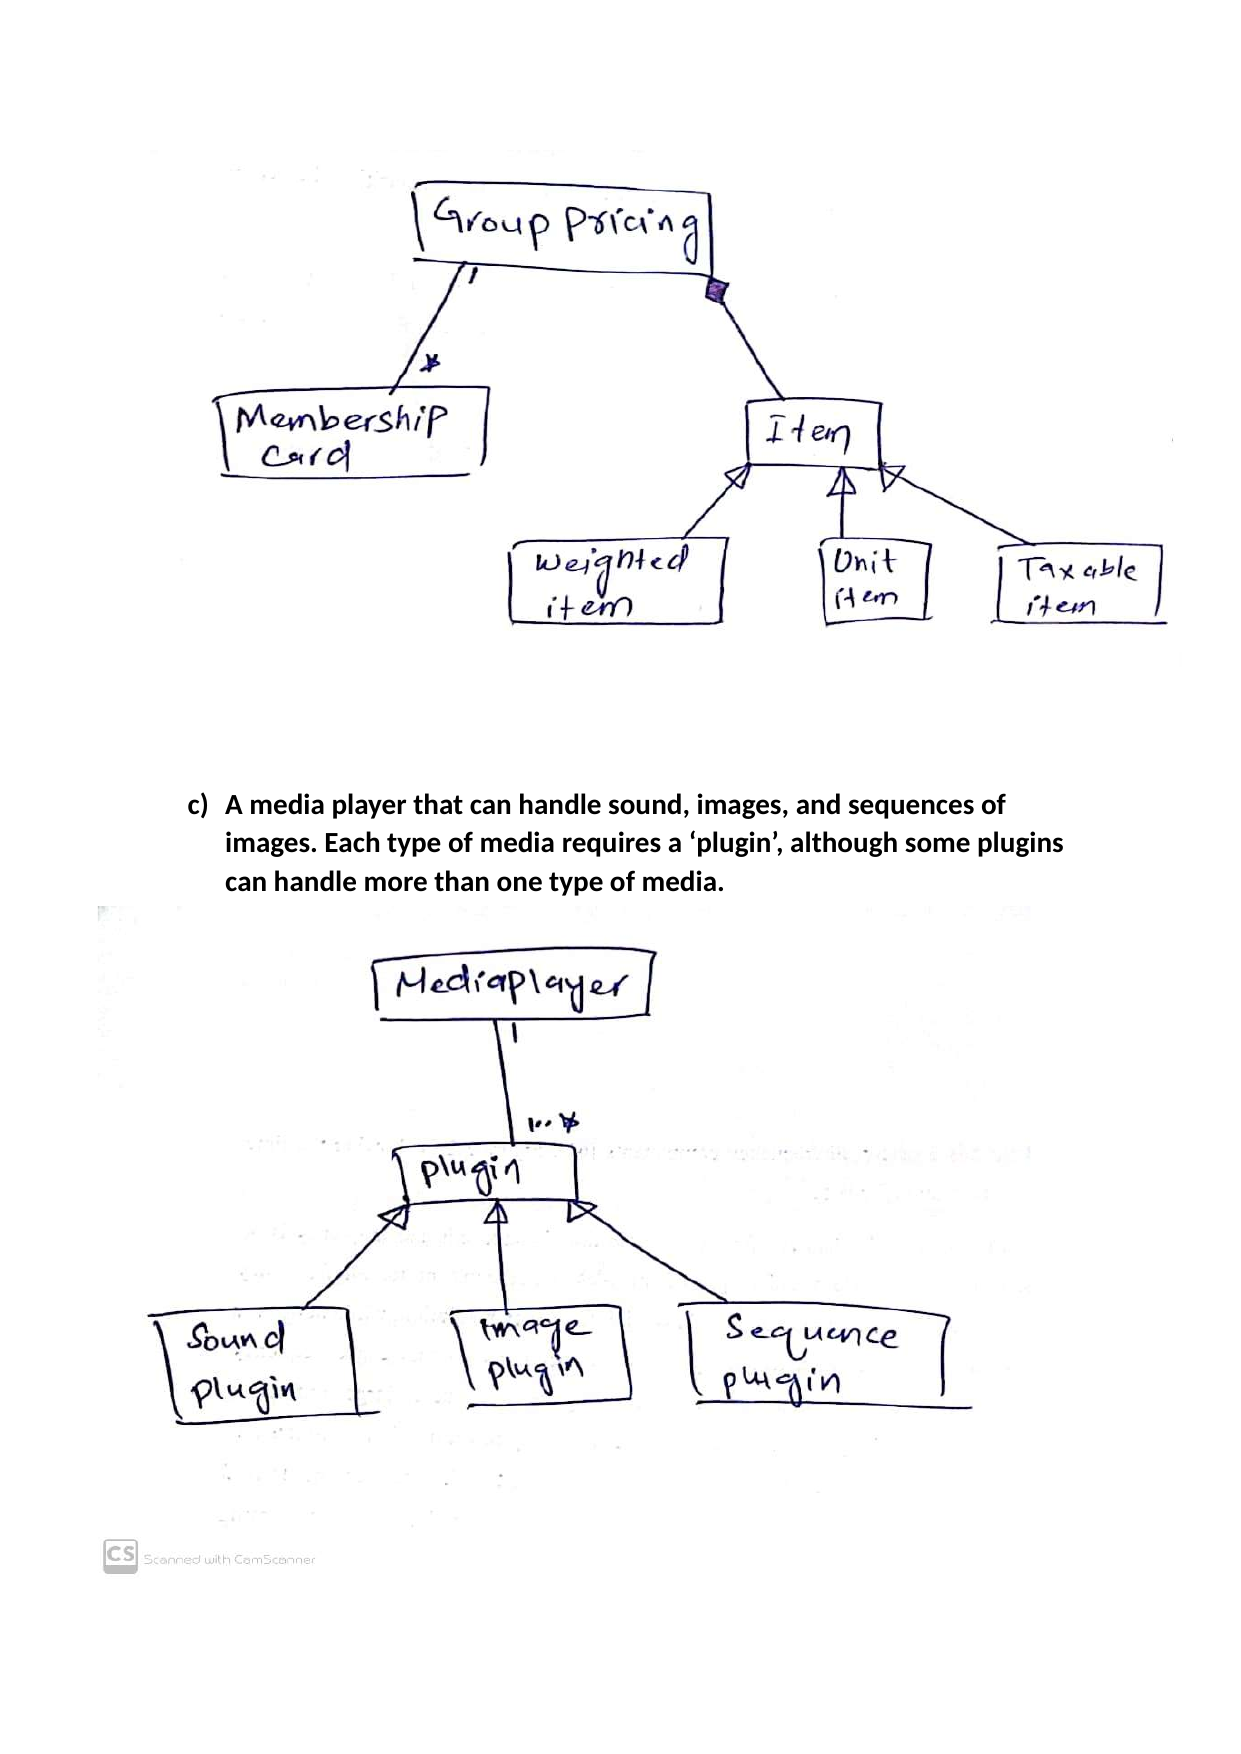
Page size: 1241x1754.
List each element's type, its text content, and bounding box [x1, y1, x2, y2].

picture [150, 150, 1182, 713]
picture [97, 906, 1031, 1579]
list A media player that can handle sound, images, and sequences of images. Each type of media requires a ‘plugin’, although some plugins can handle more than one type of media. [187, 786, 1090, 899]
